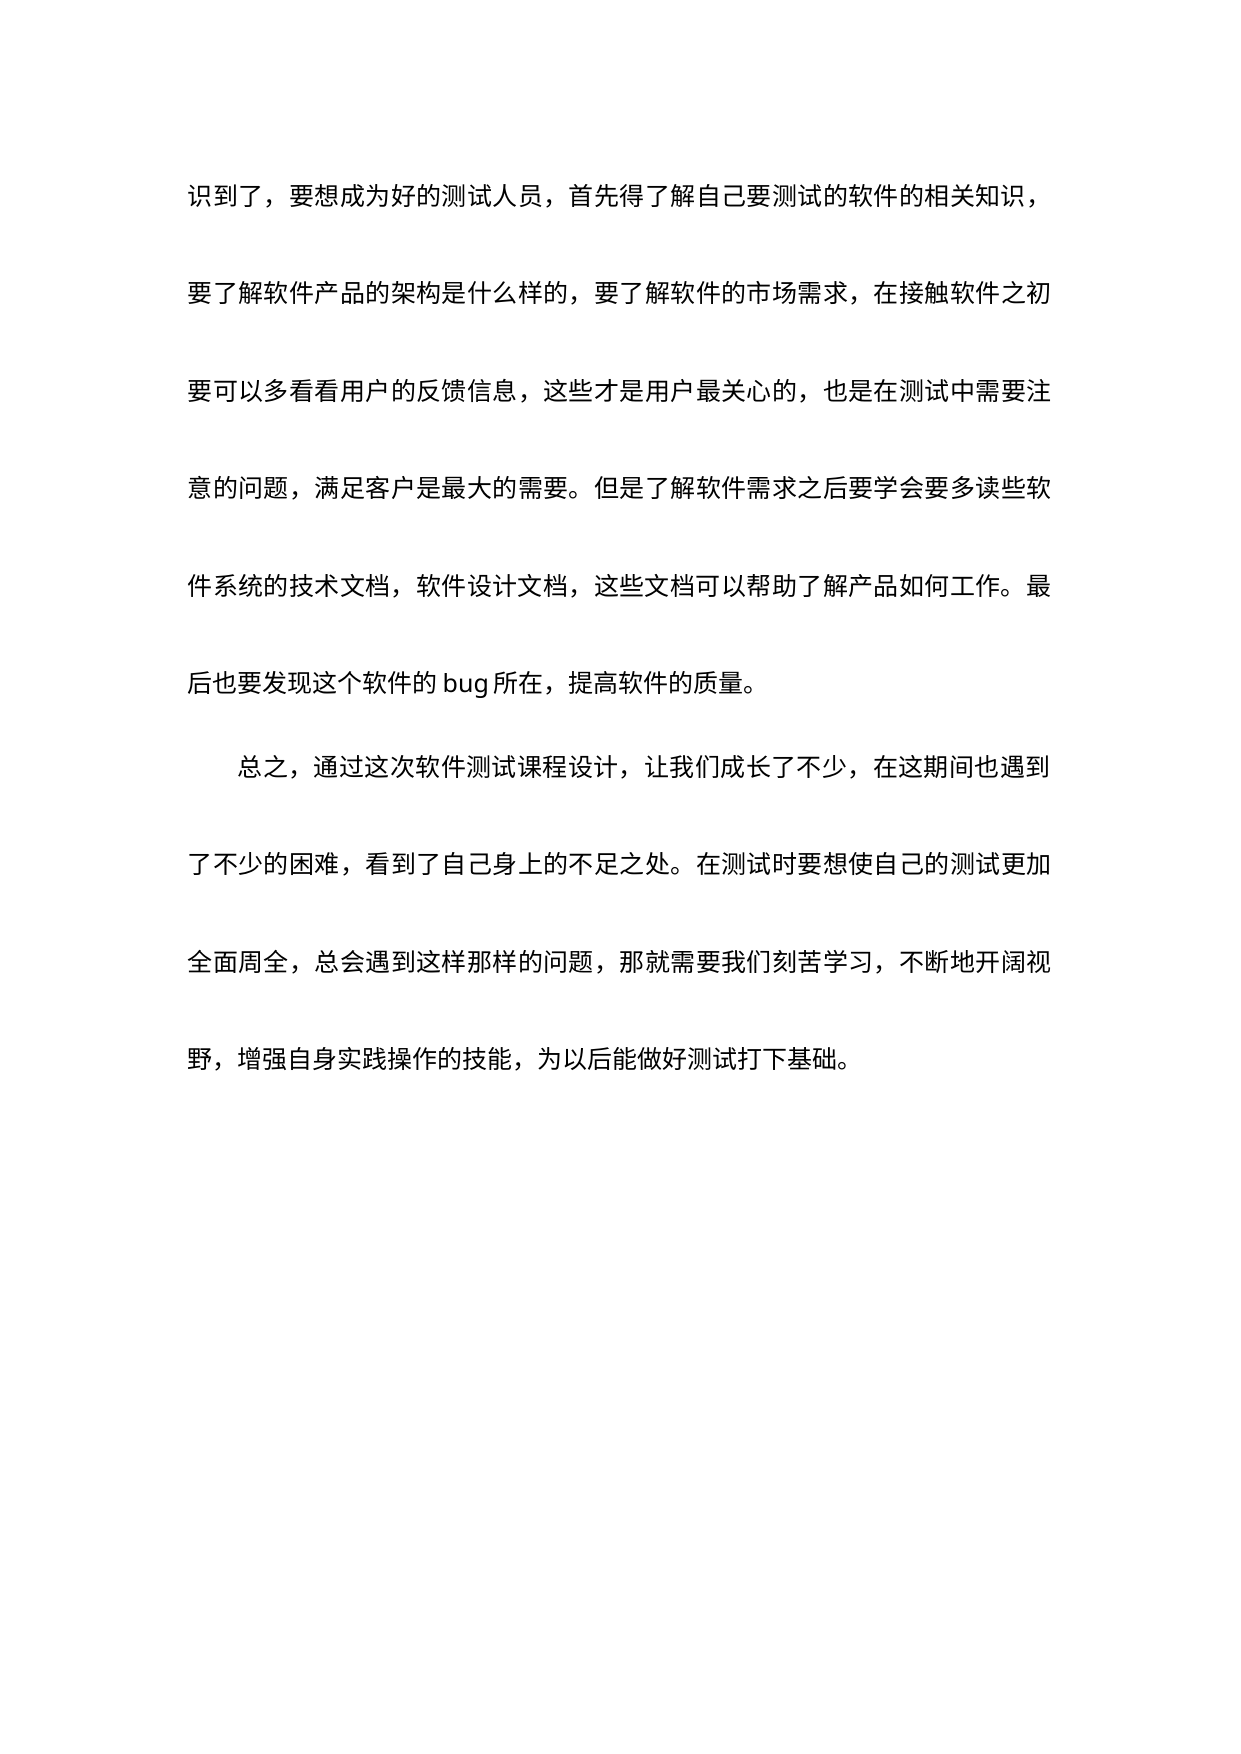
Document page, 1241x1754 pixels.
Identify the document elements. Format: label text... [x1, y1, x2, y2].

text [187, 162, 1053, 714]
text 总之，通过这次软件测试课程设计，让我们成长了不少，在这期间也遇到了不少的困难，看到了自己身上的不足之处。在测试时要想使自己的测试更加全面周全，总会遇到这样那样的问题，那就需要我们刻苦学习，不断地开阔视野，增强自身实践操作的技能，为以后能做好测试打下基础。 [187, 733, 1053, 1090]
